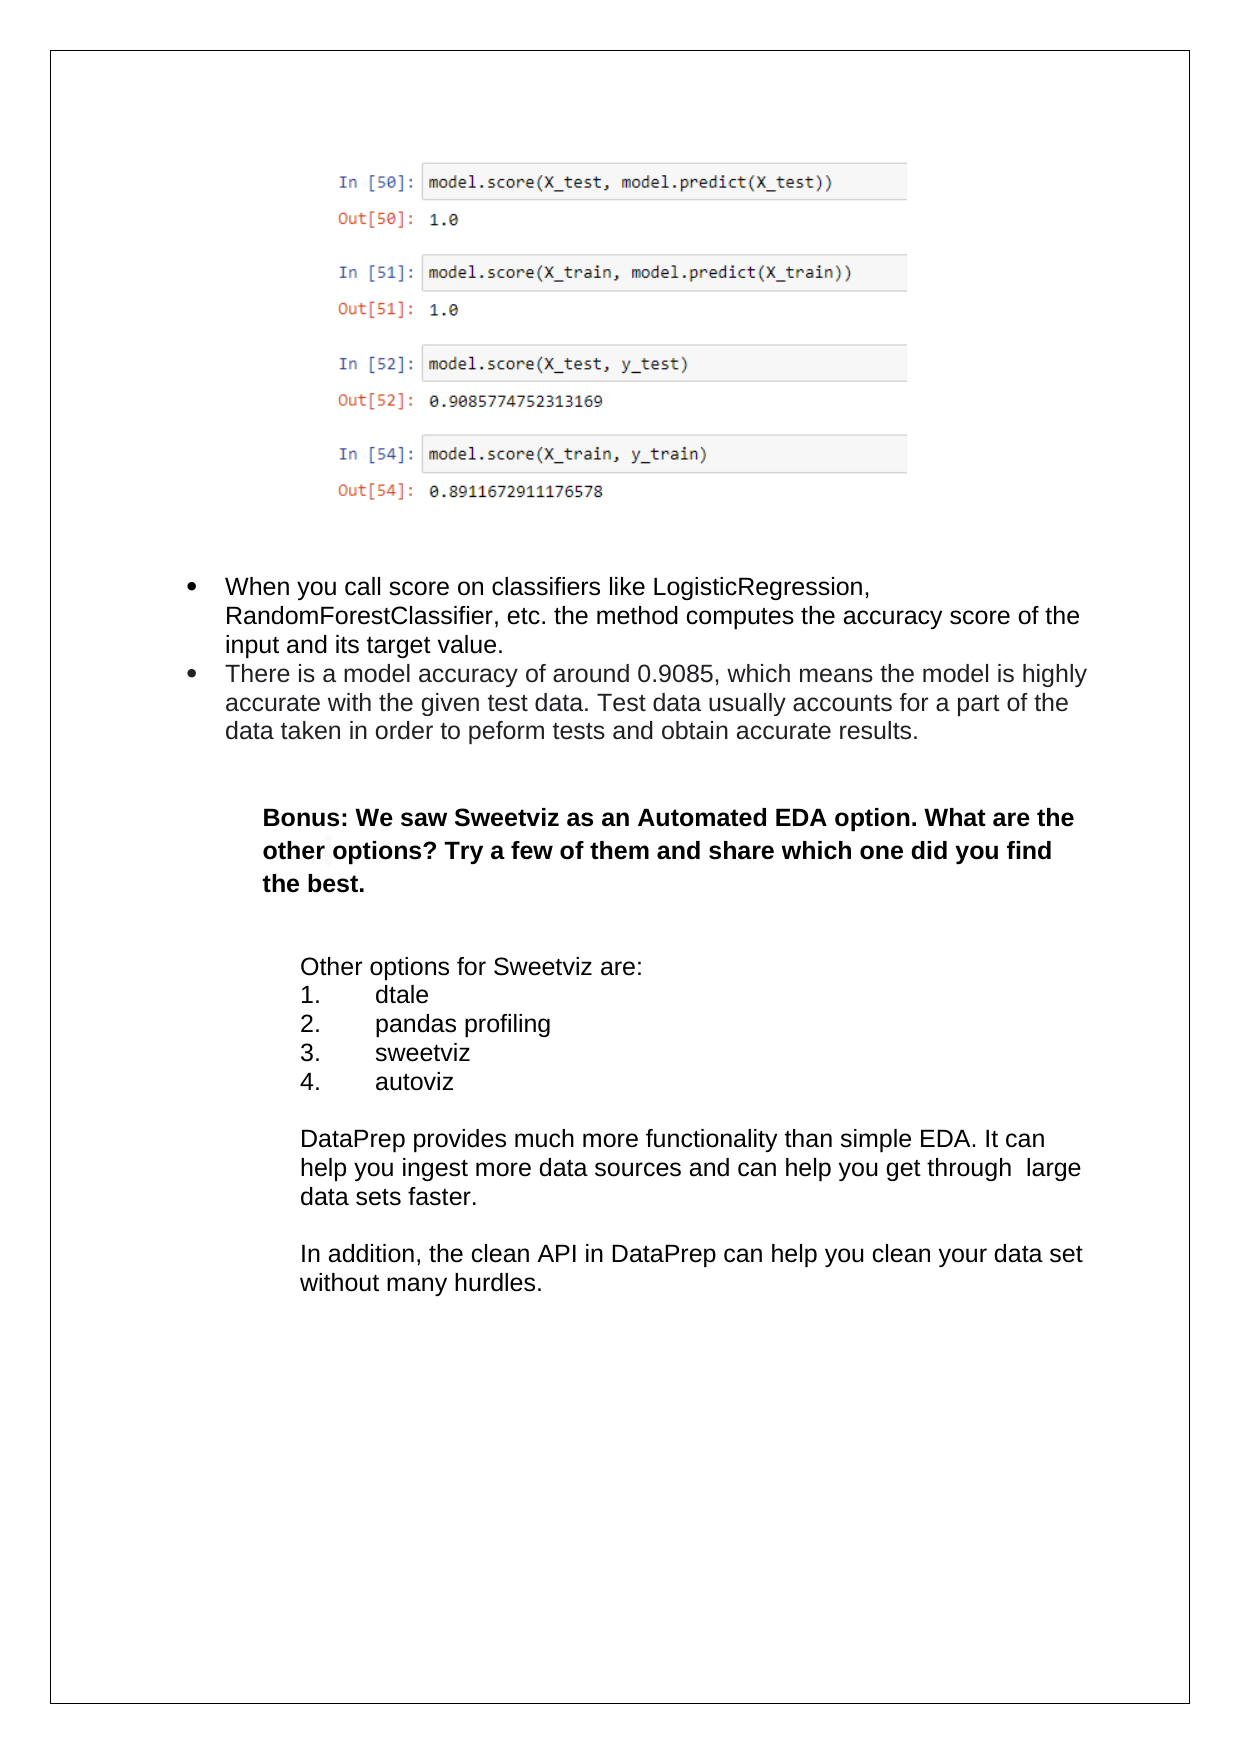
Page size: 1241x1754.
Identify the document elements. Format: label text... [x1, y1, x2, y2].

list 2. pandas profiling [300, 1009, 1090, 1038]
list When you call score on classifiers like LogisticRegression, RandomForestClassifier, etc. the method computes the accuracy score of the input and its target value. [187, 572, 1090, 659]
text Bonus: We saw Sweetviz as an Automated EDA option. What are the other options? Try a few of them and share which one did you find the best. [262, 803, 1090, 898]
list 4. autoviz [300, 1067, 1090, 1095]
list There is a model accuracy of around 0.9085, which means the model is highly accurate with the given test data. Test data usually accounts for a part of the data taken in order to peform tests and obtain accurate results. [187, 659, 1090, 745]
list Other options for Sweetviz are: [300, 952, 1090, 980]
list In addition, the clean API in DataPrep can help you clean your data set without many hurdles. [300, 1239, 1090, 1297]
list 3. sweetviz [300, 1038, 1090, 1067]
list 1. dtale [300, 980, 1090, 1009]
list DataPrep provides much more functionality than simple EDA. It can help you ingest more data sources and can help you get through large data sets faster. [300, 1124, 1090, 1210]
